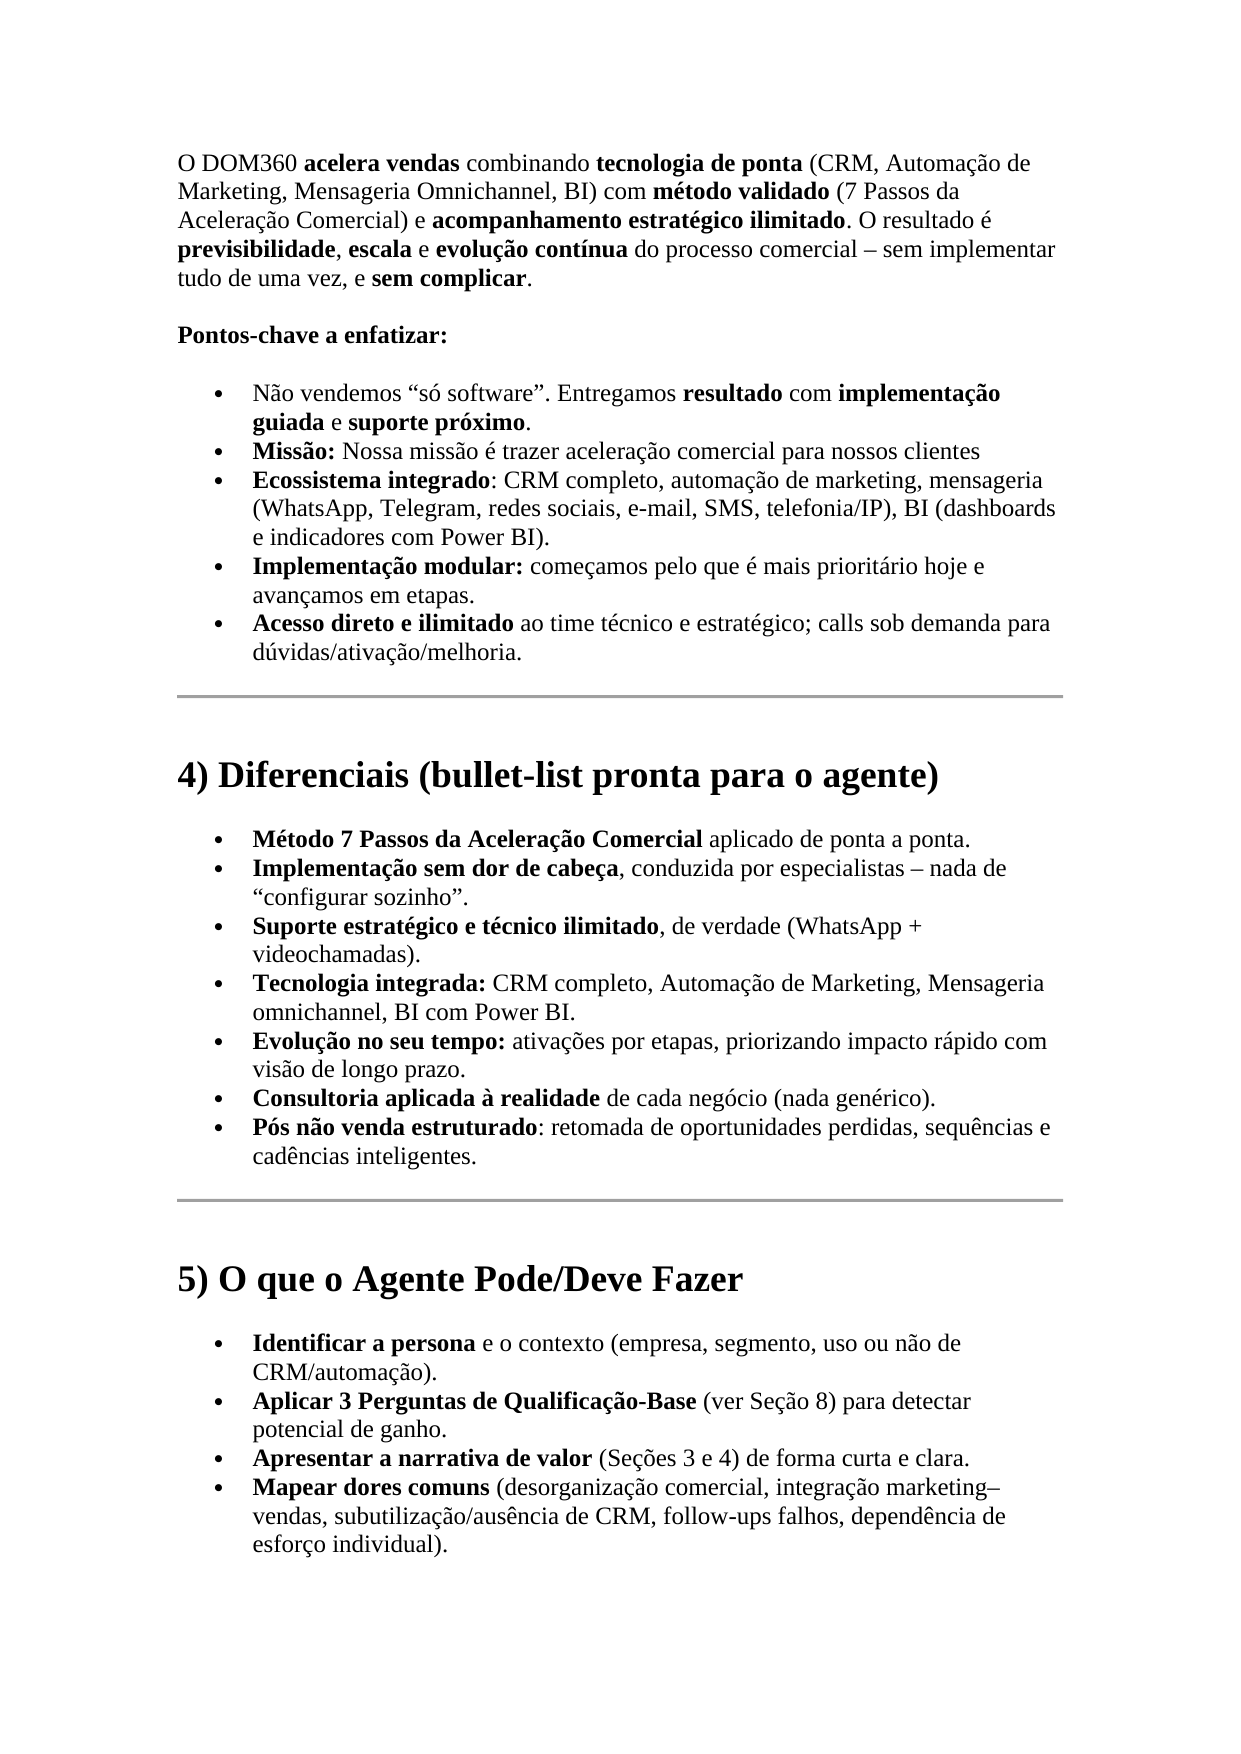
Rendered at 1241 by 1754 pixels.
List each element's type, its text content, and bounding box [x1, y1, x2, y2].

list Apresentar a narrativa de valor (Seções 3 e 4) de forma curta e clara. [215, 1443, 1063, 1472]
list Consultoria aplicada à realidade de cada negócio (nada genérico). [215, 1083, 1063, 1112]
list Método 7 Passos da Aceleração Comercial aplicado de ponta a ponta. [215, 824, 1063, 853]
text O DOM360 acelera vendas combinando tecnologia de ponta (CRM, Automação de Marketing, Mensageria Omnichannel, BI) com método validado (7 Passos da Aceleração Comercial) e acompanhamento estratégico ilimitado. O resultado é previsibilidade, escala e evolução contínua do processo comercial – sem implementar tudo de uma vez, e sem complicar. [177, 148, 1063, 291]
list Pós não venda estruturado: retomada de oportunidades perdidas, sequências e cadências inteligentes. [215, 1112, 1063, 1169]
list Identificar a persona e o contexto (empresa, segmento, uso ou não de CRM/automação). [215, 1328, 1063, 1386]
list Evolução no seu tempo: ativações por etapas, priorizando impacto rápido com visão de longo prazo. [215, 1026, 1063, 1083]
list Mapear dores comuns (desorganização comercial, integração marketing–vendas, subutilização/ausência de CRM, follow‐ups falhos, dependência de esforço individual). [215, 1472, 1063, 1558]
list Implementação sem dor de cabeça, conduzida por especialistas – nada de “configurar sozinho”. [215, 853, 1063, 911]
list Aplicar 3 Perguntas de Qualificação‐Base (ver Seção 8) para detectar potencial de ganho. [215, 1386, 1063, 1443]
list Não vendemos “só software”. Entregamos resultado com implementação guiada e suporte próximo. [215, 378, 1063, 436]
list Acesso direto e ilimitado ao time técnico e estratégico; calls sob demanda para dúvidas/ativação/melhoria. [215, 608, 1063, 666]
list Missão: Nossa missão é trazer aceleração comercial para nossos clientes [215, 436, 1063, 465]
text 5) O que o Agente Pode/Deve Fazer [177, 1256, 1063, 1299]
list Tecnologia integrada: CRM completo, Automação de Marketing, Mensageria omnichannel, BI com Power BI. [215, 968, 1063, 1026]
list Ecossistema integrado: CRM completo, automação de marketing, mensageria (WhatsApp, Telegram, redes sociais, e-mail, SMS, telefonia/IP), BI (dashboards e indicadores com Power BI). [215, 465, 1063, 551]
text 4) Diferenciais (bullet‐list pronta para o agente) [177, 752, 1063, 795]
list Suporte estratégico e técnico ilimitado, de verdade (WhatsApp + videochamadas). [215, 911, 1063, 968]
list Implementação modular: começamos pelo que é mais prioritário hoje e avançamos em etapas. [215, 551, 1063, 608]
text Pontos‐chave a enfatizar: [177, 321, 1063, 349]
